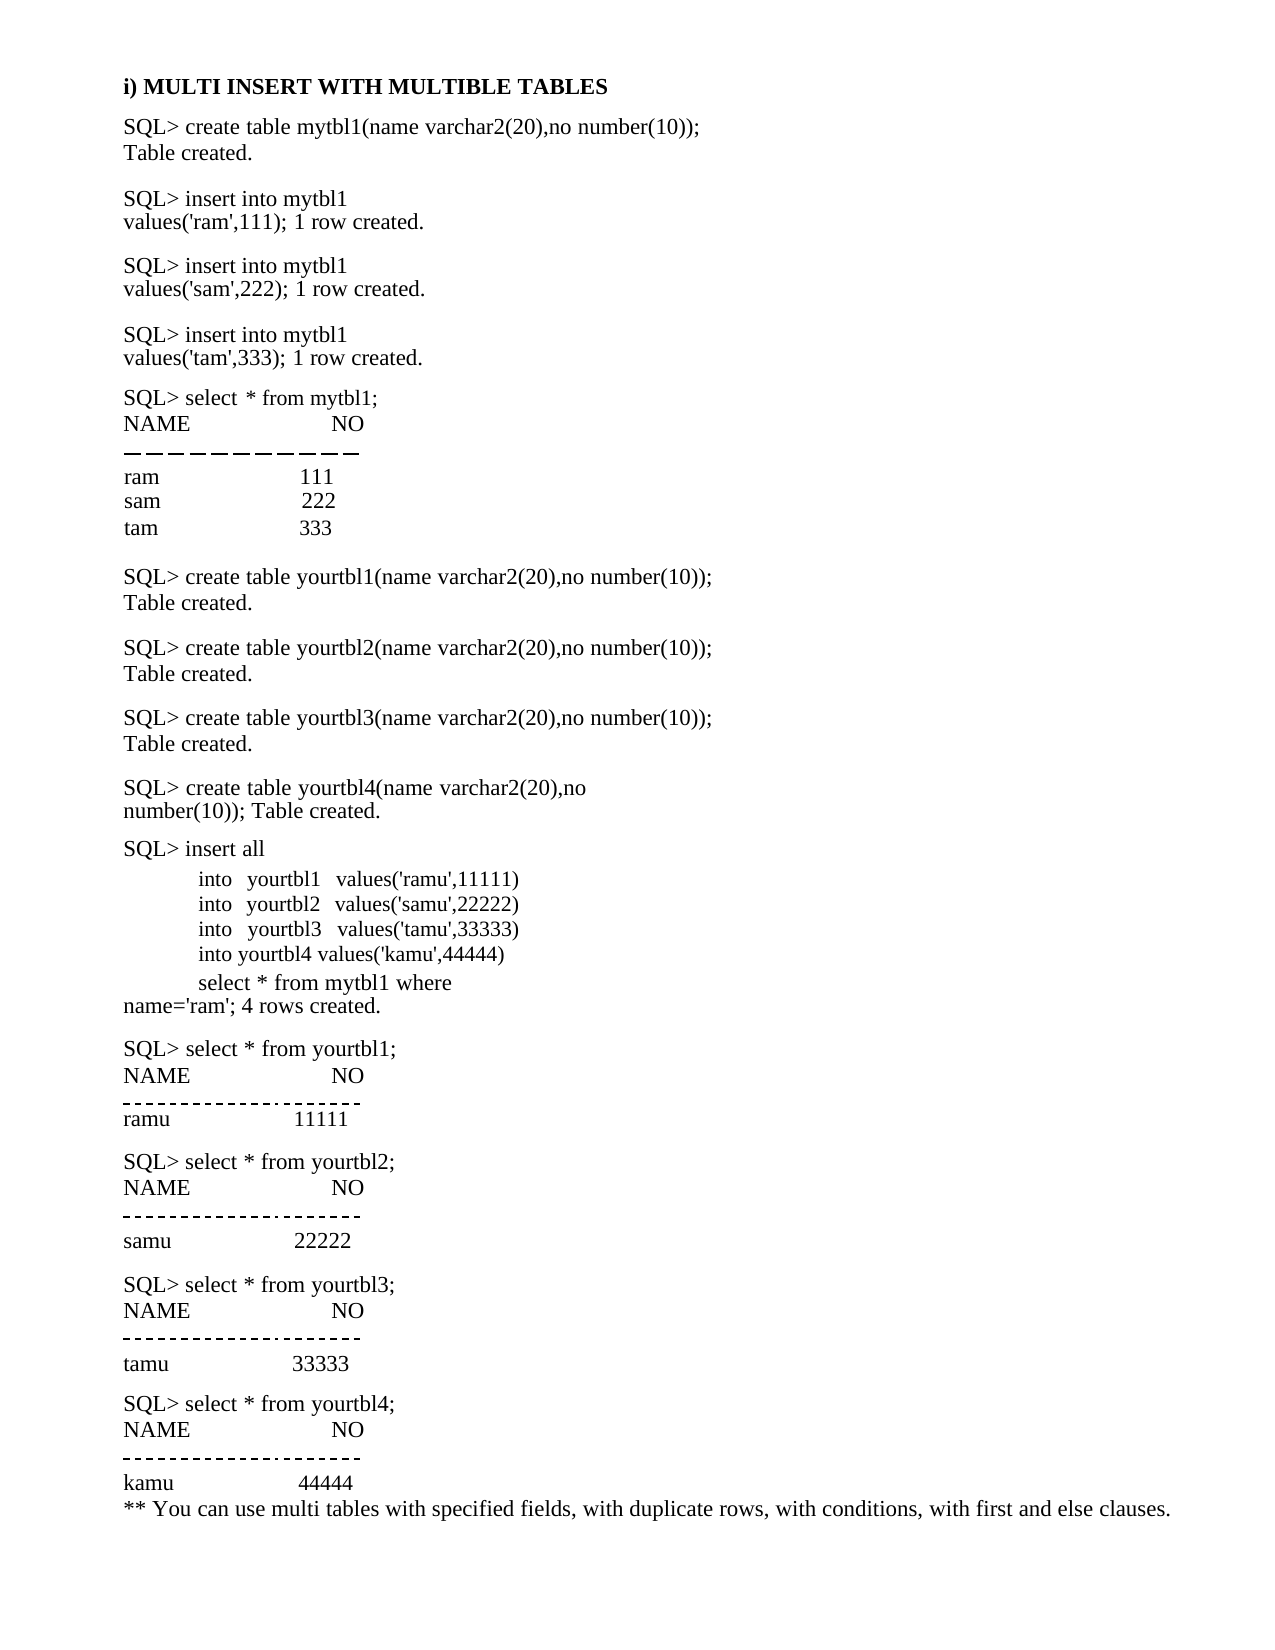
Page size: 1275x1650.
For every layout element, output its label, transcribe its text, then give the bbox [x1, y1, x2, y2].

text SQL> insert into mytbl1 values('ram',111); 1 row created. [123, 188, 426, 234]
text SQL> select * from yourtbl4; NAME NO [123, 1390, 396, 1443]
text SQL> insert into mytbl1 values('tam',333); 1 row created. [123, 323, 425, 370]
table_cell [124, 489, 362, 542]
text kamu 44444 [123, 1470, 1275, 1496]
text SQL> create table yourtbl1(name varchar2(20),no number(10)); Table created. [123, 563, 721, 616]
text SQL> insert into mytbl1 values('sam',222); 1 row created. [123, 255, 428, 301]
text ramu 11111 [123, 1105, 1275, 1132]
text NAME NO [123, 411, 1275, 437]
text SQL> insert all [123, 835, 1275, 861]
text SQL> select * from yourtbl1; NAME NO [123, 1035, 396, 1088]
text ** You can use multi tables with specified fields, with duplicate rows, with conditions, with first and else clauses. [123, 1496, 1275, 1522]
text into yourtbl1 values('ramu',11111) into yourtbl2 values('samu',22222) into yourtbl3 values('tamu',33333) into yourtbl4 values('kamu',44444) [198, 867, 519, 966]
text SQL> select * from mytbl1; [123, 385, 1275, 411]
text SQL> create table yourtbl2(name varchar2(20),no number(10)); Table created. [123, 635, 721, 687]
text SQL> select * from yourtbl2; NAME NO [123, 1148, 396, 1201]
text SQL> create table mytbl1(name varchar2(20),no number(10)); Table created. [123, 113, 705, 166]
text SQL> create table yourtbl3(name varchar2(20),no number(10)); Table created. [123, 703, 721, 756]
text SQL> create table yourtbl4(name varchar2(20),no number(10)); Table created. [123, 777, 587, 823]
text tamu 33333 [123, 1350, 1275, 1376]
text SQL> select * from yourtbl3; NAME NO [123, 1271, 396, 1323]
list MULTI INSERT WITH MULTIBLE TABLES [123, 73, 1275, 100]
text select * from mytbl1 where name='ram'; 4 rows created. [123, 972, 452, 1018]
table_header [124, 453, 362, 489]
text samu 22222 [123, 1227, 1275, 1254]
